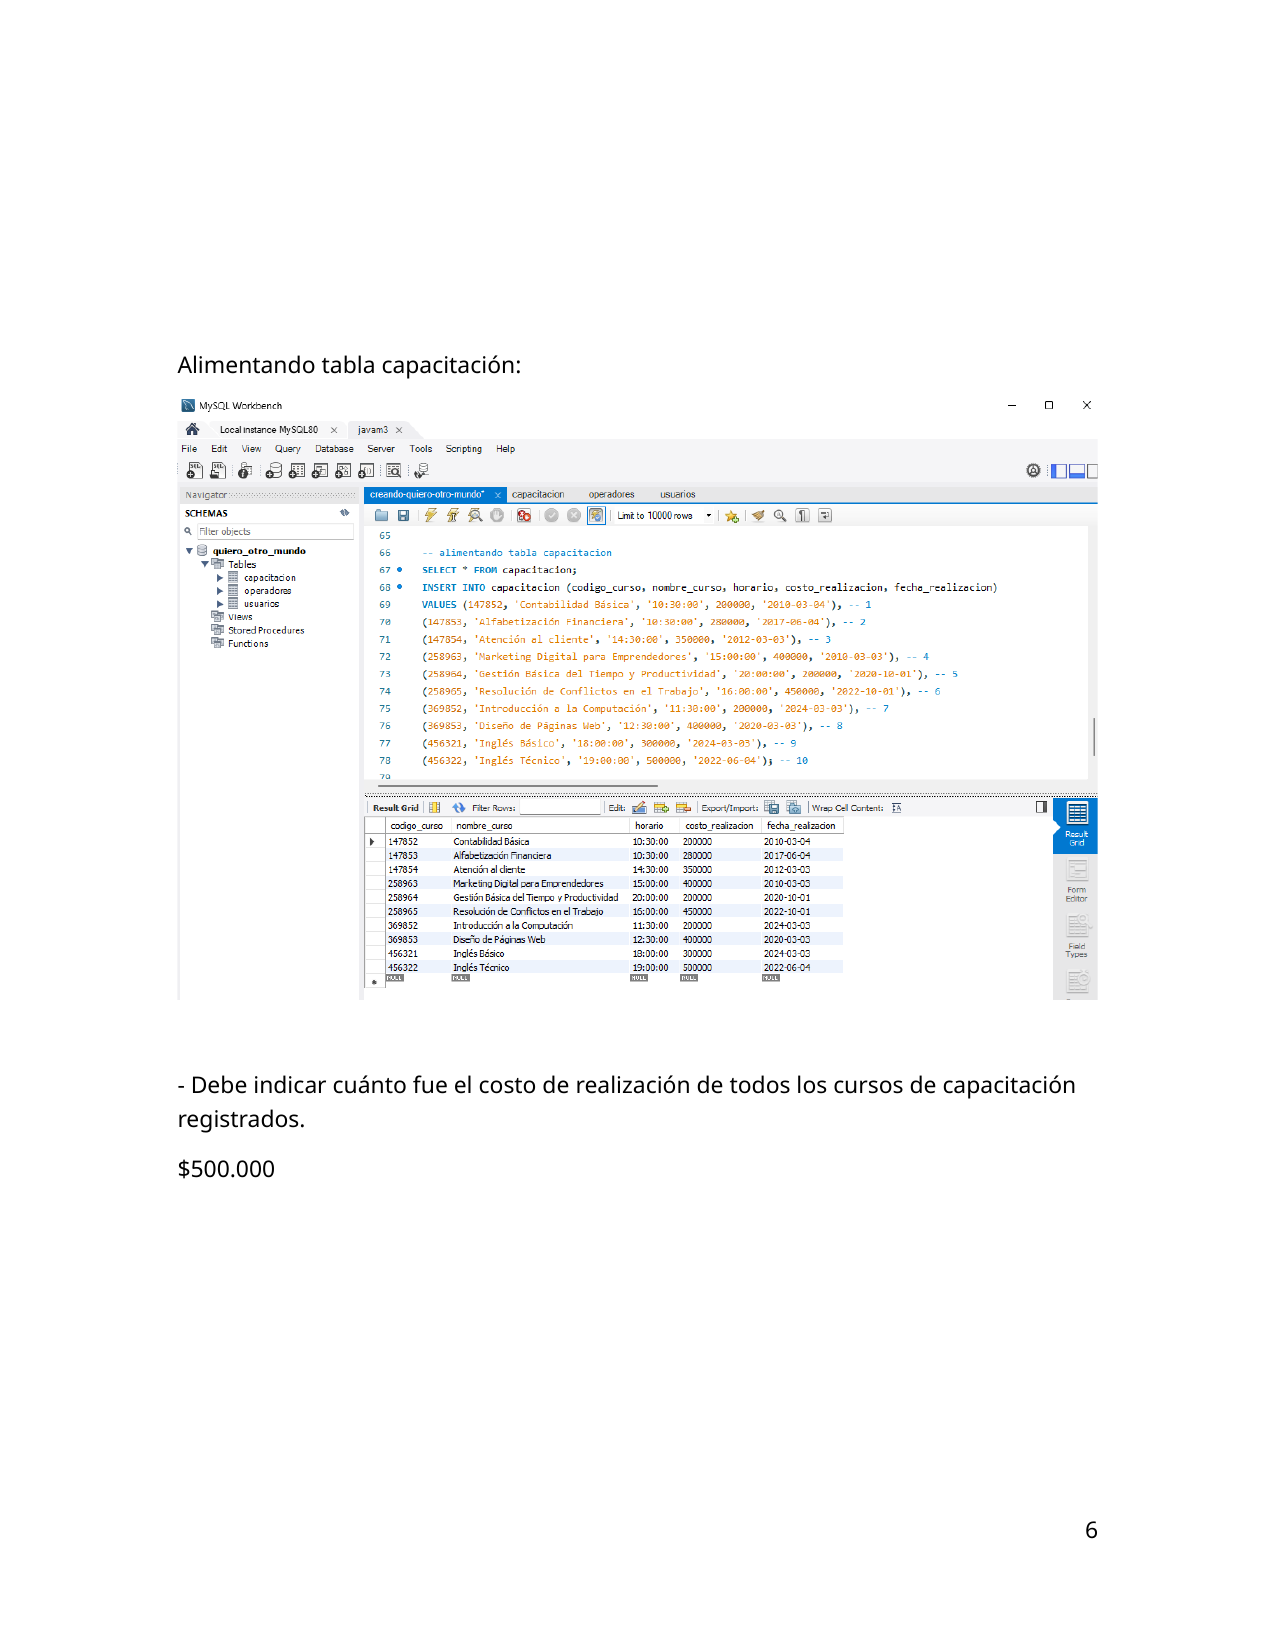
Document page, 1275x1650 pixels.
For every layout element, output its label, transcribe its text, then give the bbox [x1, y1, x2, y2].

text Alimentando tabla capacitación: [177, 349, 1098, 381]
text - Debe indicar cuánto fue el costo de realización de todos los cursos de capacitación registrados. [177, 1069, 1098, 1134]
text $500.000 [177, 1153, 1098, 1184]
picture [177, 399, 1098, 1000]
